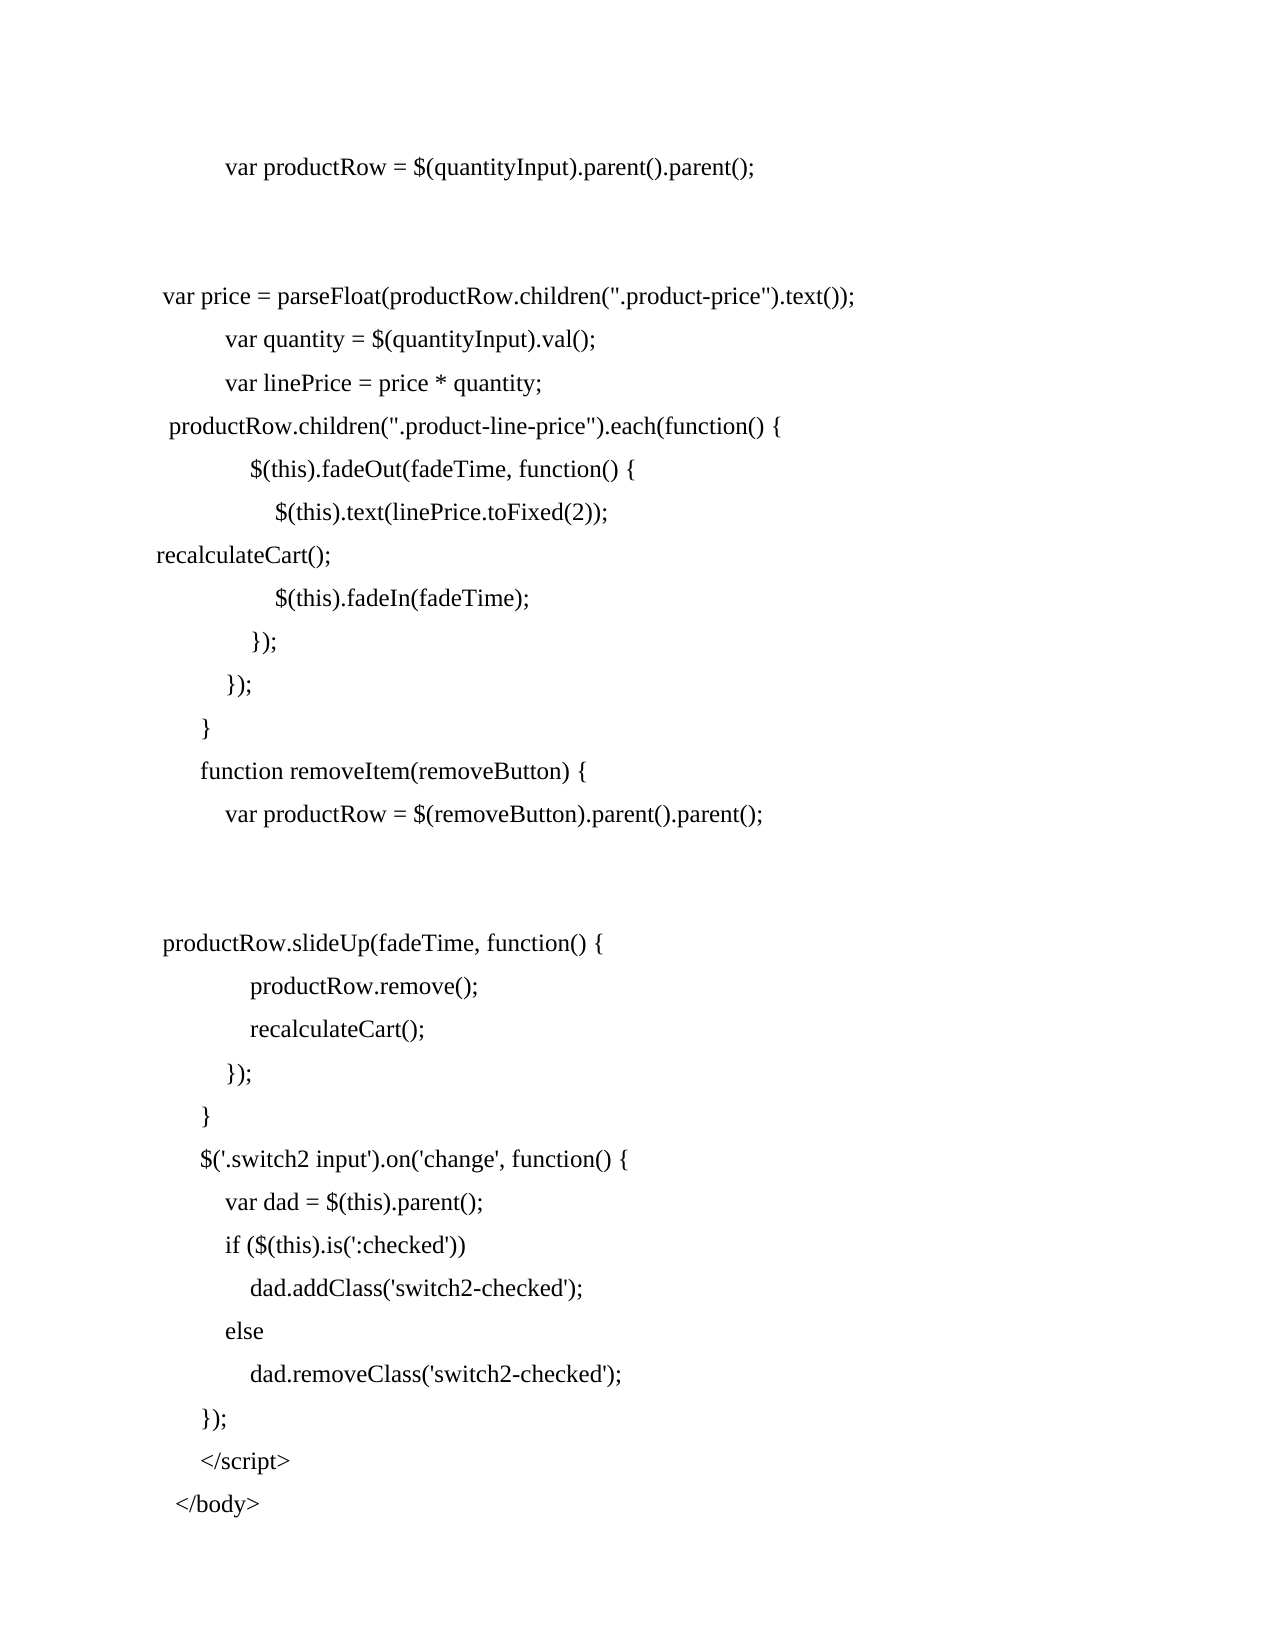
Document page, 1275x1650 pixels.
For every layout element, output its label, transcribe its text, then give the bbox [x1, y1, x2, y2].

subtitle if ($(this).is(':checked')) [150, 1230, 1231, 1259]
subtitle </body> [150, 1489, 1231, 1518]
subtitle recalculateCart(); [150, 540, 1231, 569]
subtitle }); [150, 1058, 1231, 1086]
subtitle var productRow = $(quantityInput).parent().parent(); [150, 152, 1231, 181]
subtitle else [150, 1316, 1231, 1345]
subtitle </script> [150, 1446, 1231, 1474]
subtitle }); [150, 1403, 1231, 1431]
subtitle dad.removeClass('switch2-checked'); [150, 1359, 1231, 1388]
subtitle productRow.remove(); [150, 971, 1231, 1000]
subtitle var productRow = $(removeButton).parent().parent(); [150, 799, 1231, 828]
subtitle }); [150, 669, 1231, 698]
subtitle var price = parseFloat(productRow.children(".product-price").text()); [150, 281, 1231, 310]
subtitle dad.addClass('switch2-checked'); [150, 1273, 1231, 1302]
subtitle recalculateCart(); [150, 1014, 1231, 1043]
subtitle $(this).fadeIn(fadeTime); [150, 583, 1231, 612]
subtitle $('.switch2 input').on('change', function() { [150, 1144, 1231, 1173]
subtitle } [150, 1101, 1231, 1129]
subtitle } [150, 713, 1231, 741]
subtitle productRow.children(".product-line-price").each(function() { [150, 411, 1231, 439]
subtitle $(this).fadeOut(fadeTime, function() { [150, 454, 1231, 483]
subtitle var linePrice = price * quantity; [150, 368, 1231, 396]
subtitle }); [150, 626, 1231, 655]
subtitle function removeItem(removeButton) { [150, 756, 1231, 784]
subtitle productRow.slideUp(fadeTime, function() { [150, 928, 1231, 957]
subtitle var dad = $(this).parent(); [150, 1187, 1231, 1216]
subtitle var quantity = $(quantityInput).val(); [150, 324, 1231, 353]
subtitle $(this).text(linePrice.toFixed(2)); [150, 497, 1231, 526]
